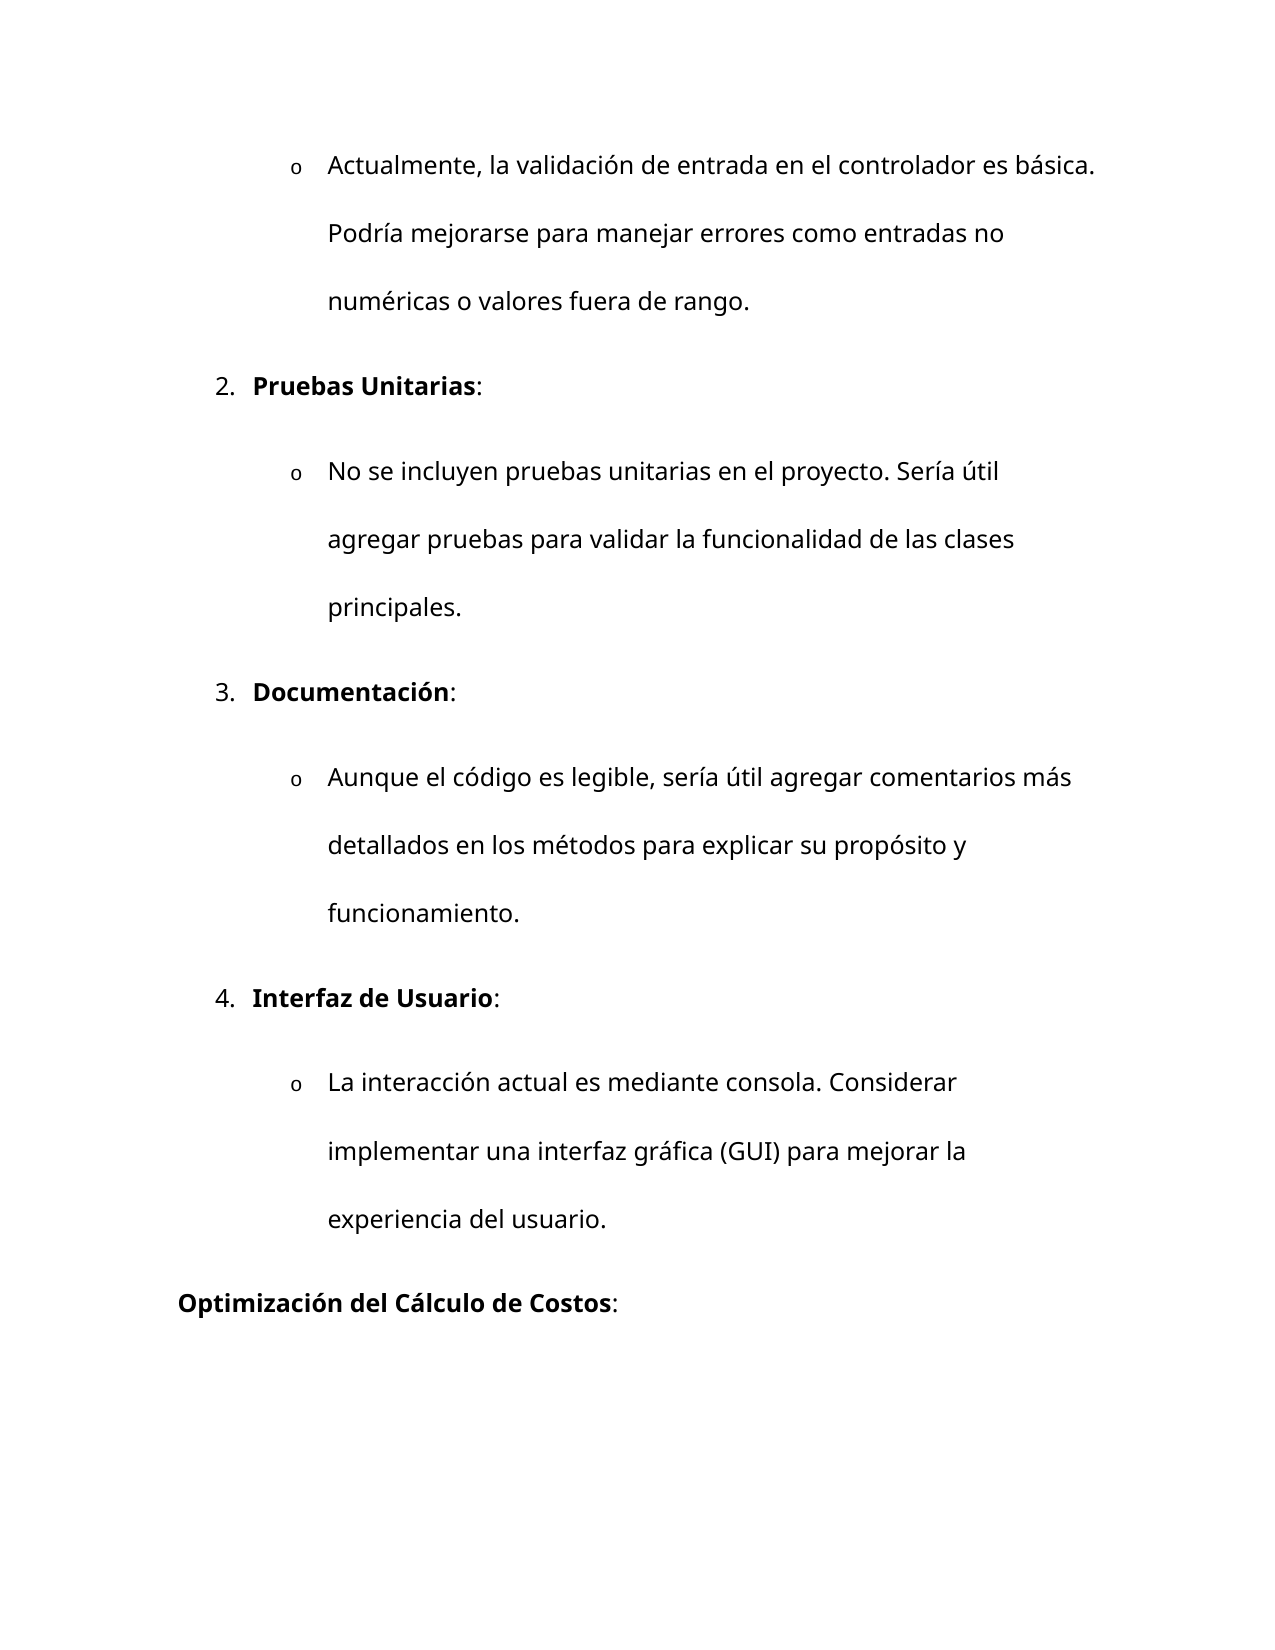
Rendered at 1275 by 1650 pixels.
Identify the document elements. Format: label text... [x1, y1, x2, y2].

list Documentación: [215, 674, 1098, 708]
list No se incluyen pruebas unitarias en el proyecto. Sería útil agregar pruebas para validar la funcionalidad de las clases principales. [290, 453, 1098, 624]
list Aunque el código es legible, sería útil agregar comentarios más detallados en los métodos para explicar su propósito y funcionamiento. [290, 759, 1098, 929]
list Pruebas Unitarias: [215, 369, 1098, 403]
list Interfaz de Usuario: [215, 980, 1098, 1014]
list Actualmente, la validación de entrada en el controlador es básica. Podría mejorarse para manejar errores como entradas no numéricas o valores fuera de rango. [290, 148, 1098, 318]
list La interacción actual es mediante consola. Considerar implementar una interfaz gráfica (GUI) para mejorar la experiencia del usuario. [290, 1065, 1098, 1235]
text Optimización del Cálculo de Costos: [177, 1286, 1098, 1320]
